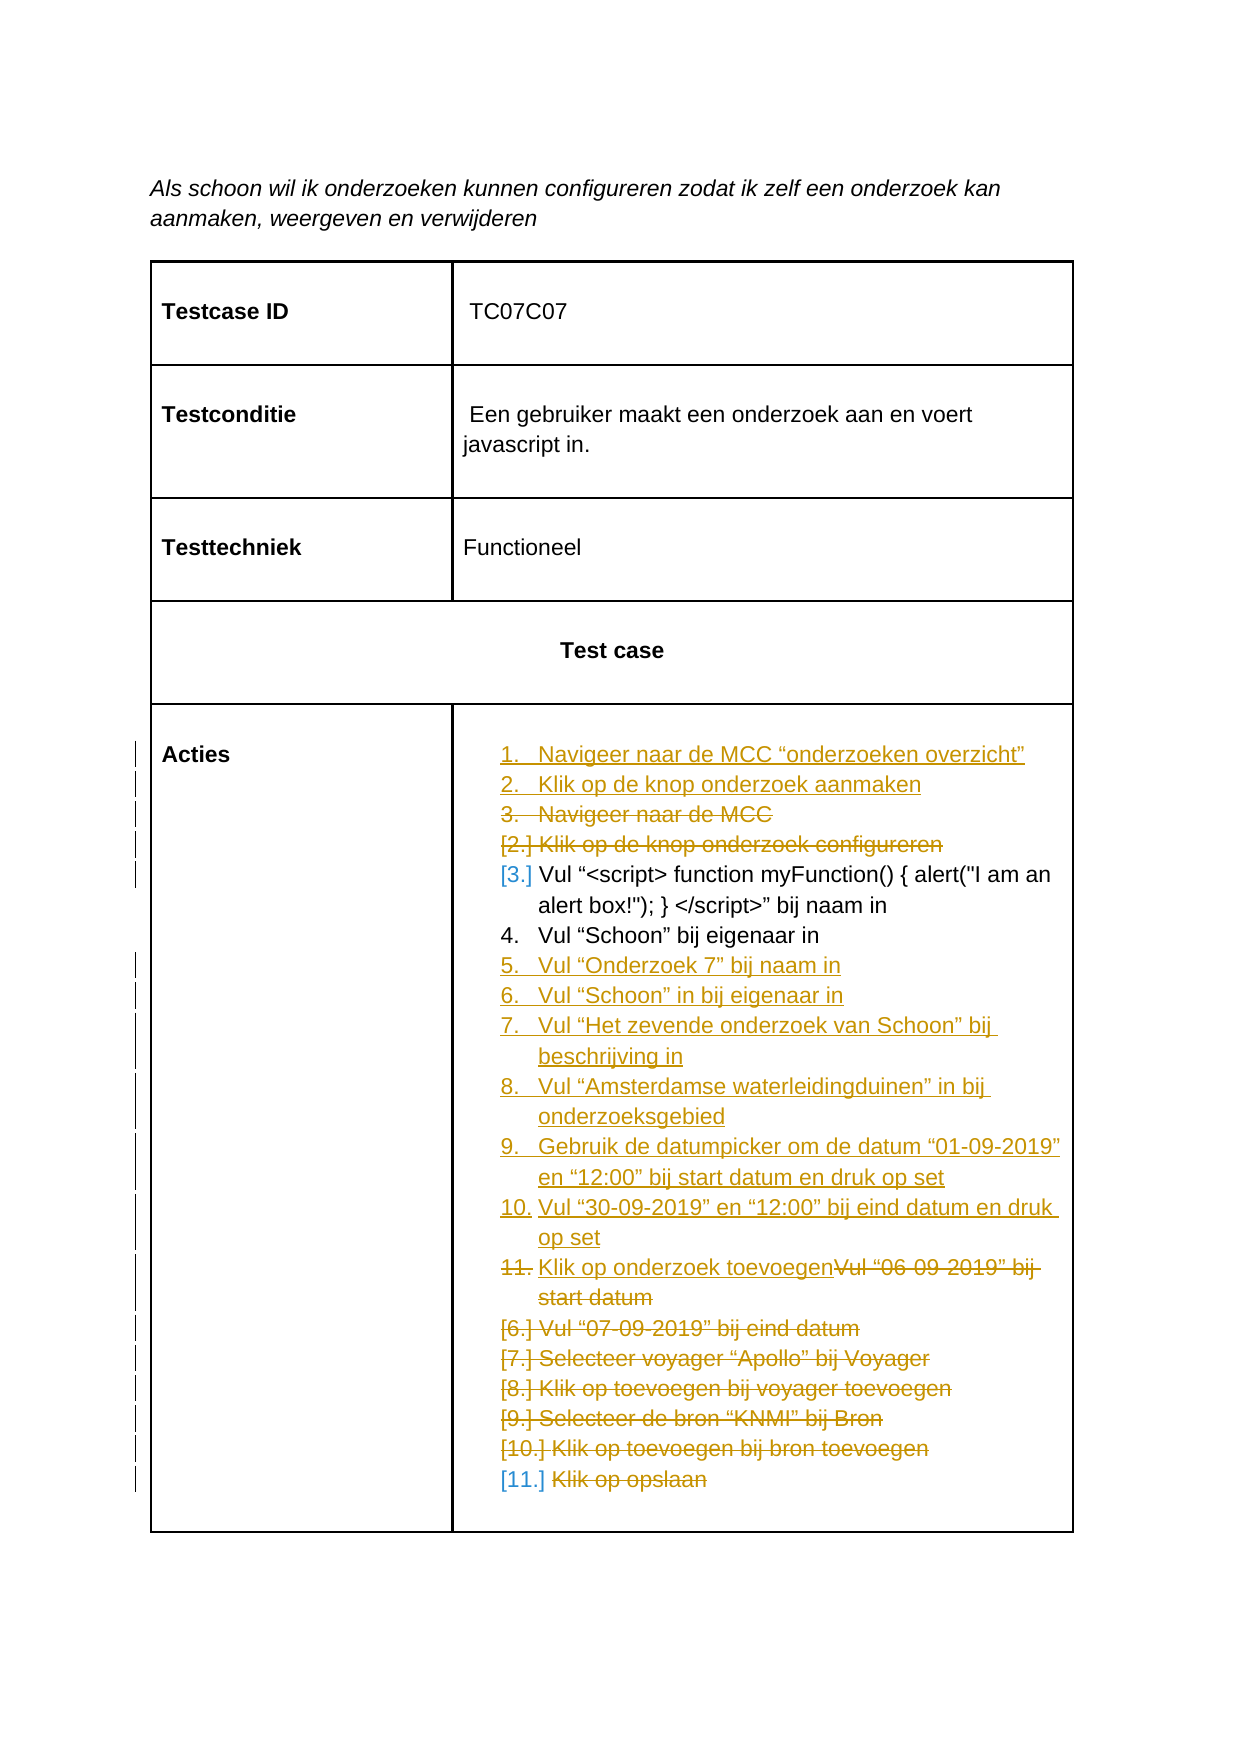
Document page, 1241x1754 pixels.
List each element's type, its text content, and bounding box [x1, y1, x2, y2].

table_cell Vul “<script> function myFunction() { alert("I am an alert box!"); } </script>” bij naam in Vul “Schoon” bij eigenaar in [454, 705, 1072, 1531]
table_cell Acties [152, 705, 451, 1531]
table_cell Testconditie [152, 366, 451, 497]
table_header TC07C07 [454, 263, 1072, 363]
table_cell Testtechniek [152, 499, 451, 600]
text Als schoon wil ik onderzoeken kunnen configureren zodat ik zelf een onderzoek kan aanmaken, weergeven en verwijderen [150, 175, 1090, 232]
table_cell Functioneel [454, 499, 1072, 600]
table_cell Test case [152, 602, 1072, 703]
table_header Testcase ID [152, 263, 451, 363]
table_cell Een gebruiker maakt een onderzoek aan en voert javascript in. [454, 366, 1072, 497]
